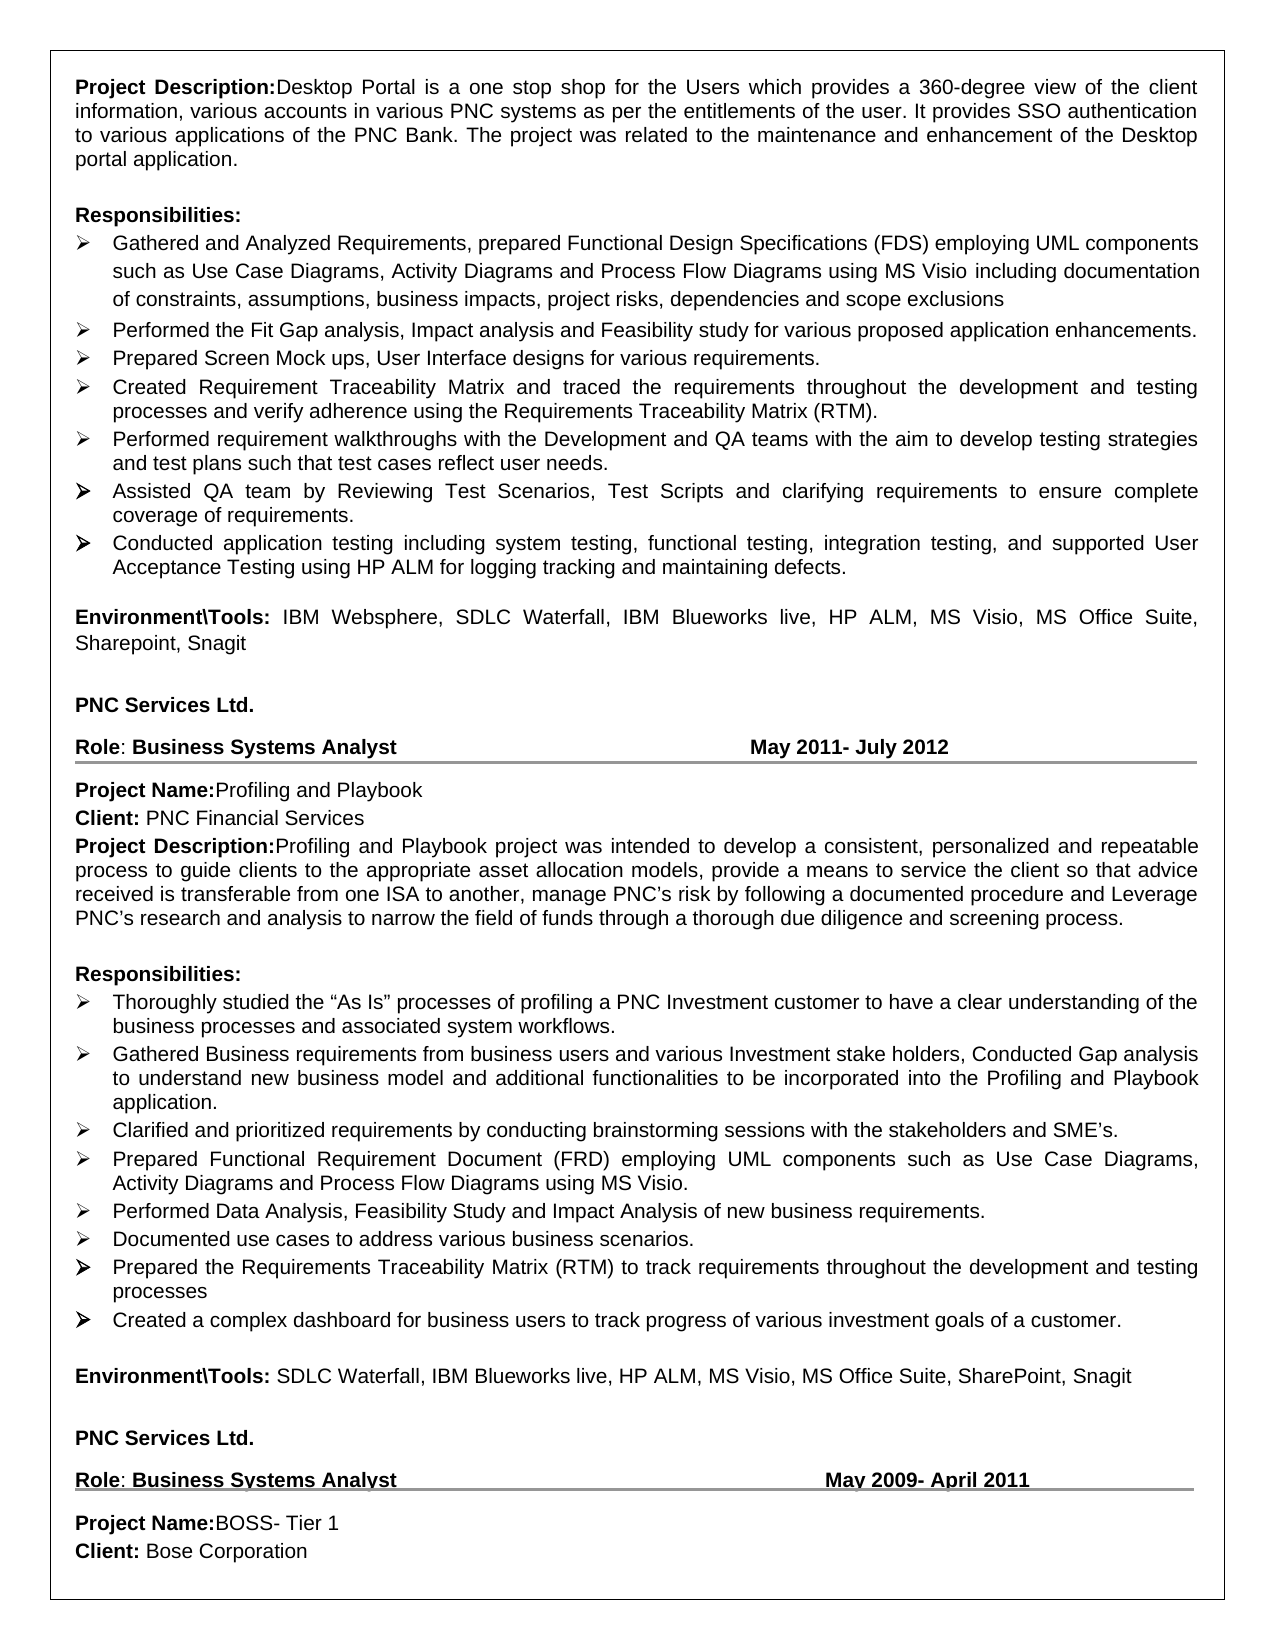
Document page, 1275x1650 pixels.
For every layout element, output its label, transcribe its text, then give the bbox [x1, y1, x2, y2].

text Project Name:Profiling and Playbook [75, 777, 1200, 801]
list Prepared Functional Requirement Document (FRD) employing UML components such as Use Case Diagrams, Activity Diagrams and Process Flow Diagrams using MS Visio. [75, 1147, 1200, 1194]
list Documented use cases to address various business scenarios. [75, 1227, 1200, 1251]
text Project Description:Profiling and Playbook project was intended to develop a consistent, personalized and repeatable process to guide clients to the appropriate asset allocation models, provide a means to service the client so that advice received is transferable from one ISA to another, manage PNC’s risk by following a documented procedure and Leverage PNC’s research and analysis to narrow the field of funds through a thorough due diligence and screening process. [75, 834, 1200, 929]
list Created a complex dashboard for business users to track progress of various investment goals of a customer. [75, 1307, 1200, 1331]
text Role: Business Systems Analyst May 2009- April 2011 [75, 1468, 1200, 1492]
list Prepared Screen Mock ups, User Interface designs for various requirements. [75, 346, 1200, 370]
text Responsibilities: [75, 203, 1200, 227]
list Created Requirement Traceability Matrix and traced the requirements throughout the development and testing processes and verify adherence using the Requirements Traceability Matrix (RTM). [75, 374, 1200, 422]
text PNC Services Ltd. [75, 692, 1200, 716]
text Project Description:Desktop Portal is a one stop shop for the Users which provides a 360-degree view of the client information, various accounts in various PNC systems as per the entitlements of the user. It provides SSO authentication to various applications of the PNC Bank. The project was related to the maintenance and enhancement of the Desktop portal application. [75, 75, 1200, 171]
list Performed requirement walkthroughs with the Development and QA teams with the aim to develop testing strategies and test plans such that test cases reflect user needs. [75, 427, 1200, 475]
text Client: PNC Financial Services [75, 806, 1200, 829]
text Role: Business Systems Analyst May 2011- July 2012 [75, 735, 1200, 759]
text Project Name:BOSS- Tier 1 [75, 1510, 1200, 1534]
text PNC Services Ltd. [75, 1425, 1200, 1449]
list Conducted application testing including system testing, functional testing, integration testing, and supported User Acceptance Testing using HP ALM for logging tracking and maintaining defects. [75, 531, 1200, 579]
list Gathered and Analyzed Requirements, prepared Functional Design Specifications (FDS) employing UML components such as Use Case Diagrams, Activity Diagrams and Process Flow Diagrams using MS Visio including documentation of constraints, assumptions, business impacts, project risks, dependencies and scope exclusions [75, 231, 1200, 310]
list Performed Data Analysis, Feasibility Study and Impact Analysis of new business requirements. [75, 1199, 1200, 1223]
list Prepared the Requirements Traceability Matrix (RTM) to track requirements throughout the development and testing processes [75, 1255, 1200, 1303]
list Clarified and prioritized requirements by conducting brainstorming sessions with the stakeholders and SME’s. [75, 1118, 1200, 1142]
text Responsibilities: [75, 962, 1200, 986]
list Assisted QA team by Reviewing Test Scenarios, Test Scripts and clarifying requirements to ensure complete coverage of requirements. [75, 479, 1200, 527]
text Client: Bose Corporation [75, 1538, 1200, 1562]
list Thoroughly studied the “As Is” processes of profiling a PNC Investment customer to have a clear understanding of the business processes and associated system workflows. [75, 990, 1200, 1038]
list Performed the Fit Gap analysis, Impact analysis and Feasibility study for various proposed application enhancements. [75, 318, 1200, 342]
text Environment\Tools: SDLC Waterfall, IBM Blueworks live, HP ALM, MS Visio, MS Office Suite, SharePoint, Snagit [75, 1364, 1200, 1388]
text Environment\Tools: IBM Websphere, SDLC Waterfall, IBM Blueworks live, HP ALM, MS Visio, MS Office Suite, Sharepoint, Snagit [75, 605, 1200, 655]
list Gathered Business requirements from business users and various Investment stake holders, Conducted Gap analysis to understand new business model and additional functionalities to be incorporated into the Profiling and Playbook application. [75, 1042, 1200, 1114]
